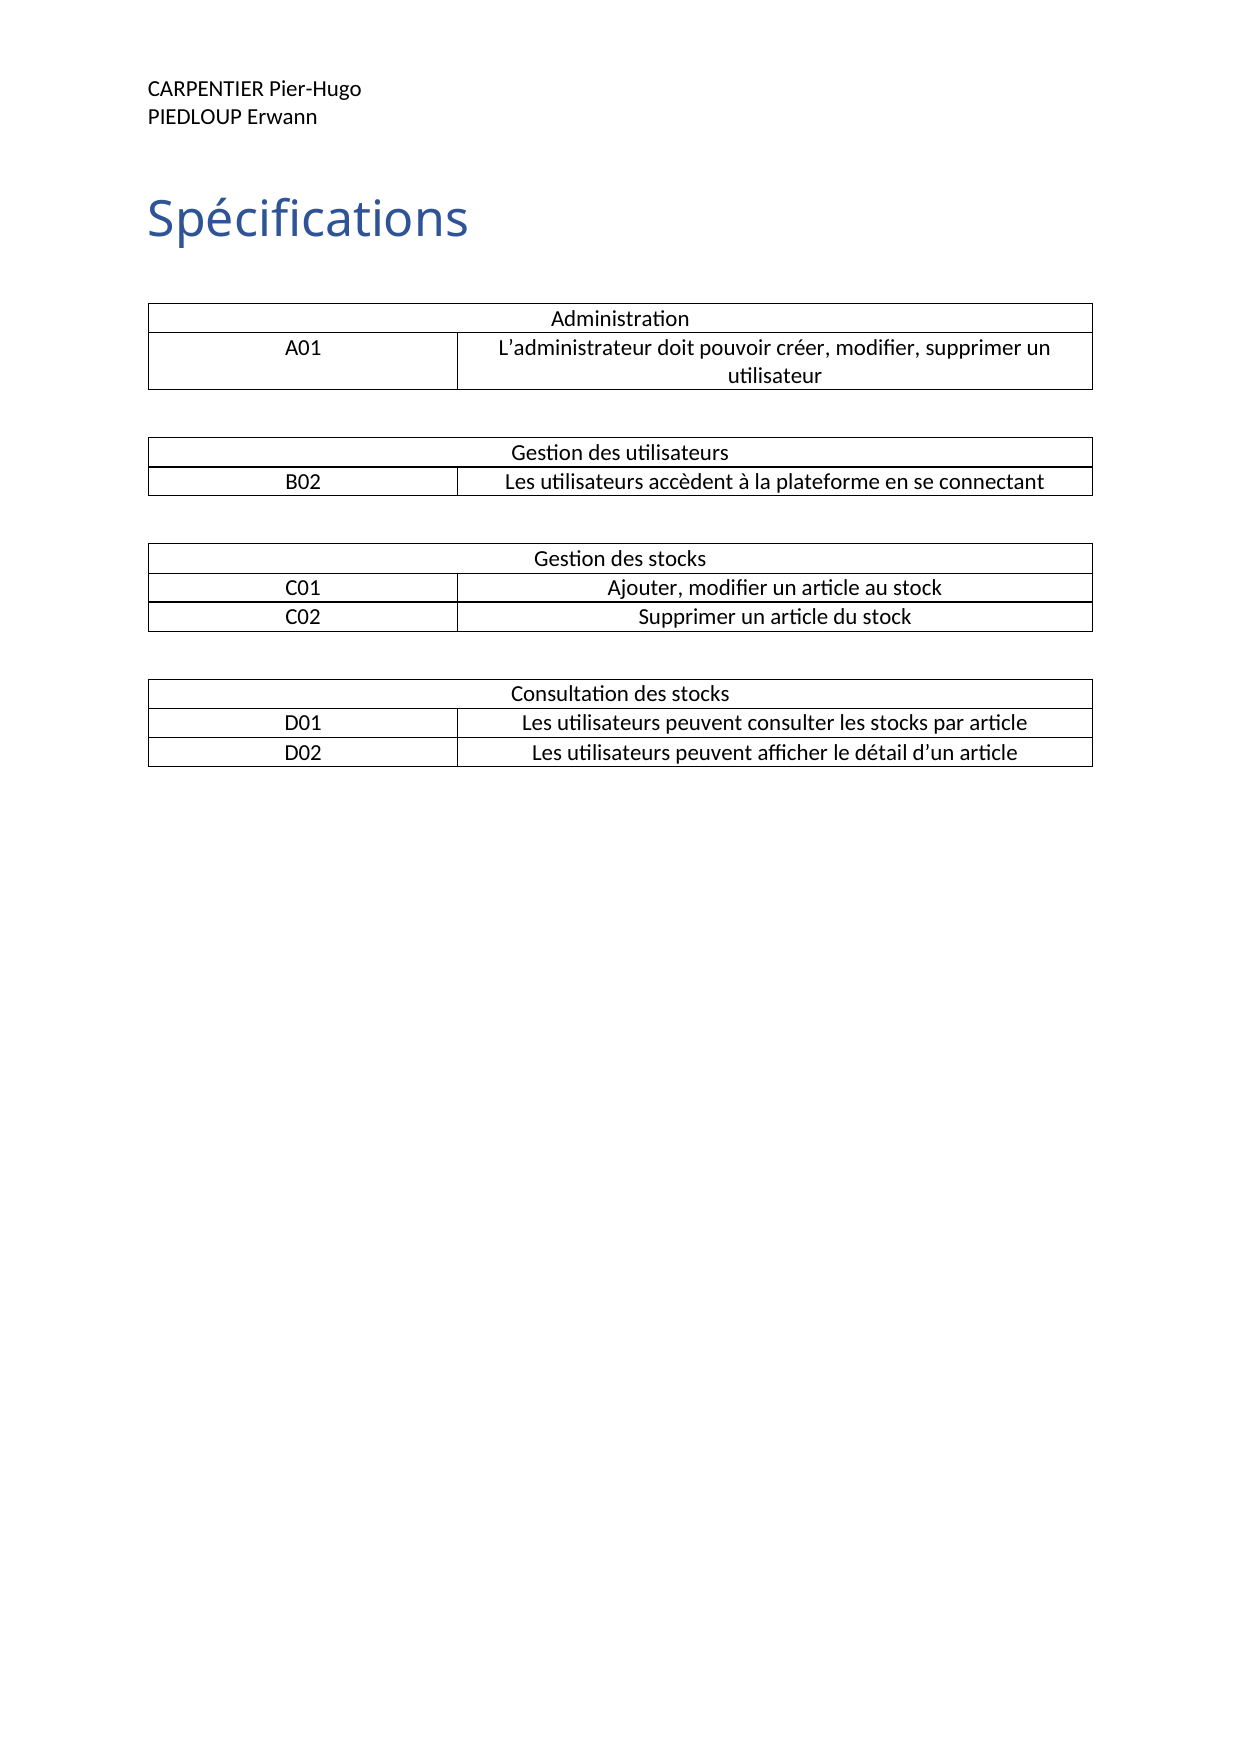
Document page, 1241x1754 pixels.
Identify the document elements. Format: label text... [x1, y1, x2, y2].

table_cell Les utilisateurs peuvent consulter les stocks par article [458, 709, 1092, 737]
table_header Gestion des stocks [149, 544, 1092, 572]
table_cell Ajouter, modifier un article au stock [458, 574, 1092, 601]
table_header Consultation des stocks [149, 680, 1092, 707]
table_cell C02 [149, 603, 457, 631]
table_header Administration [149, 304, 1092, 332]
table_cell A01 [149, 333, 457, 389]
table_cell Les utilisateurs peuvent afficher le détail d’un article [458, 738, 1092, 766]
table_cell Supprimer un article du stock [458, 603, 1092, 631]
table_cell C01 [149, 574, 457, 601]
table_cell L’administrateur doit pouvoir créer, modifier, supprimer un utilisateur [458, 333, 1092, 389]
table_cell D01 [149, 709, 457, 737]
table_cell Les utilisateurs accèdent à la plateforme en se connectant [458, 468, 1092, 495]
table_cell B02 [149, 468, 457, 495]
table_header Gestion des utilisateurs [149, 438, 1092, 466]
subtitle Spécifications [148, 183, 1093, 251]
table_cell D02 [149, 738, 457, 766]
